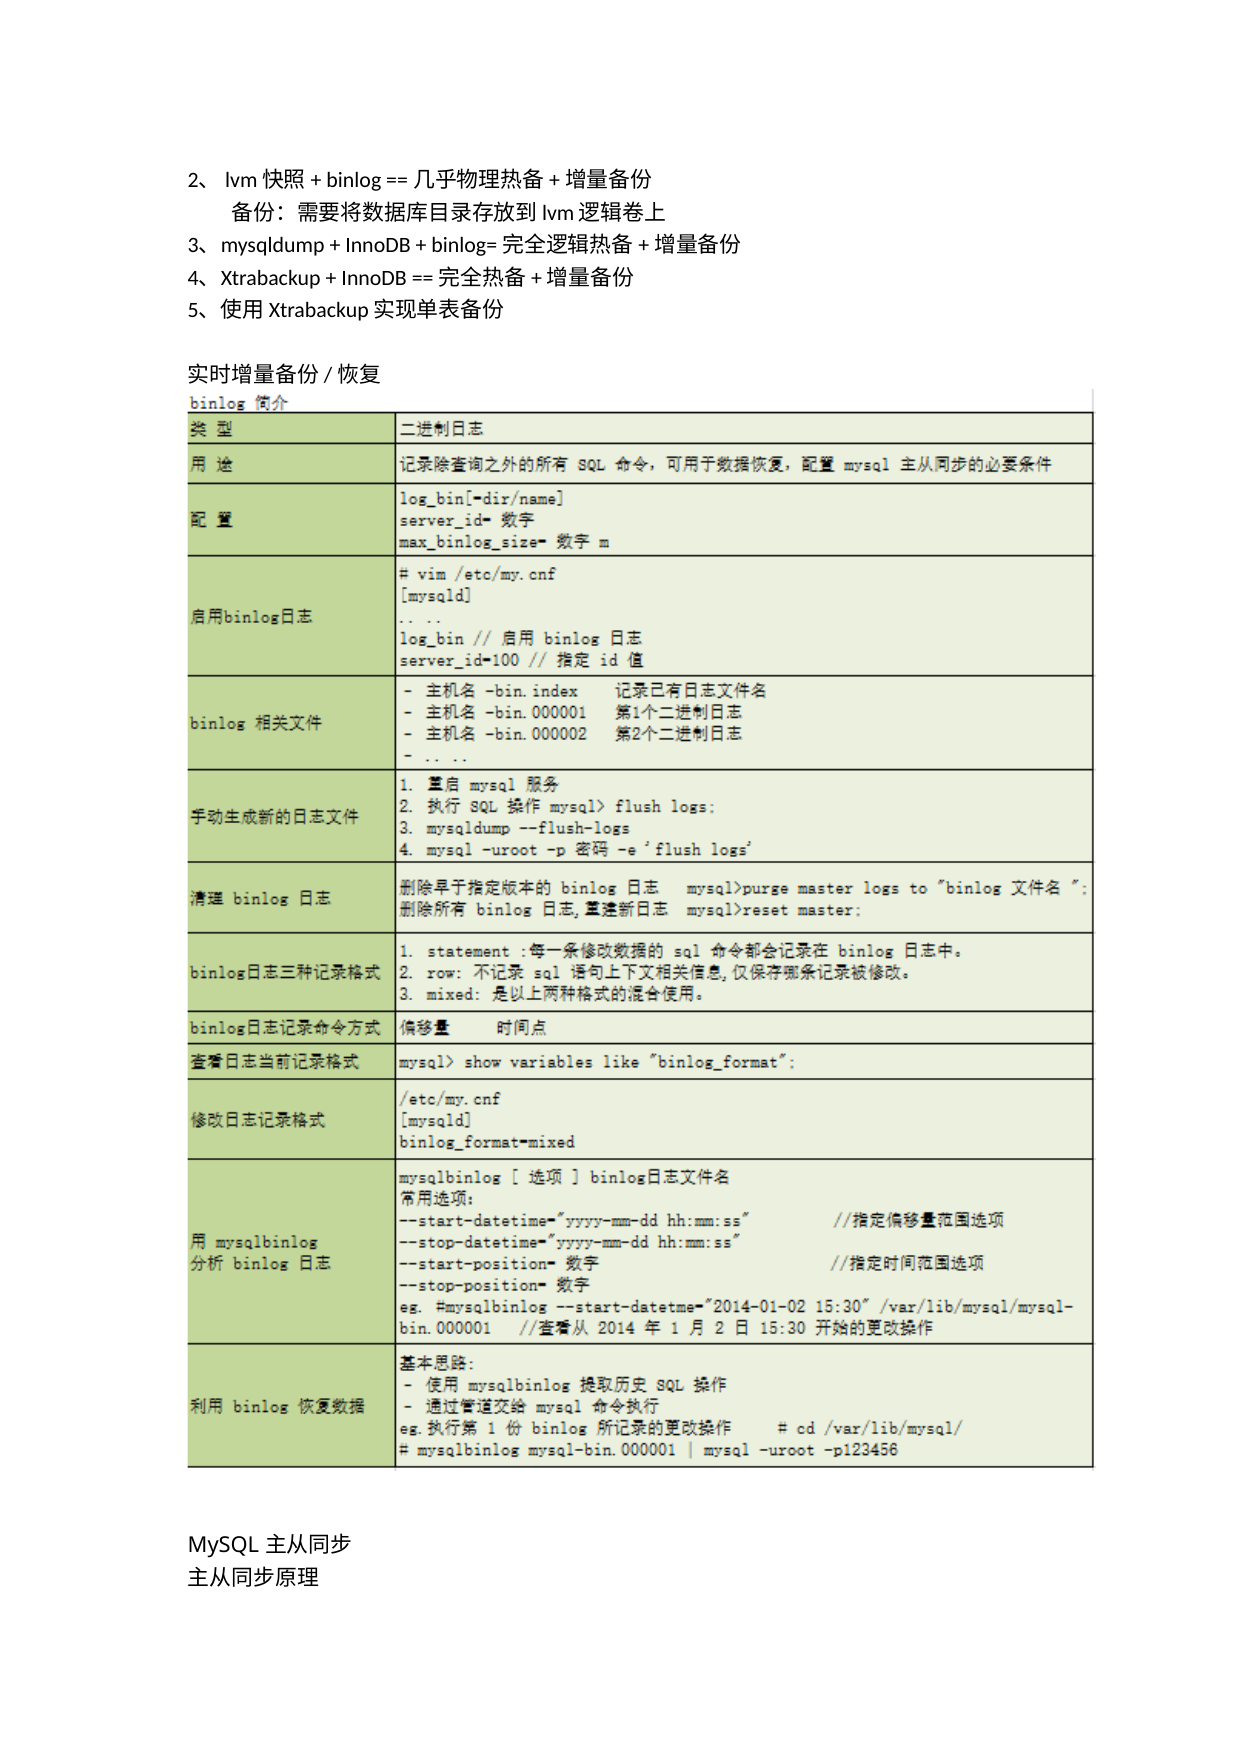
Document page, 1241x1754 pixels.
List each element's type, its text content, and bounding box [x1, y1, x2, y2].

picture [187, 389, 1097, 1471]
text 3、mysqldump + InnoDB + binlog= 完全逻辑热备 + 增量备份 [187, 227, 1053, 259]
text 备份：需要将数据库目录存放到lvm逻辑卷上 [187, 194, 1053, 227]
text 主从同步原理 [187, 1559, 1053, 1592]
text 4、Xtrabackup + InnoDB == 完全热备 + 增量备份 [187, 259, 1053, 292]
text MySQL 主从同步 [187, 1527, 1053, 1559]
text 实时增量备份 / 恢复 [187, 357, 1053, 389]
text 5、使用Xtrabackup实现单表备份 [187, 292, 1053, 324]
list lvm快照 + binlog == 几乎物理热备 + 增量备份 [187, 162, 1053, 194]
